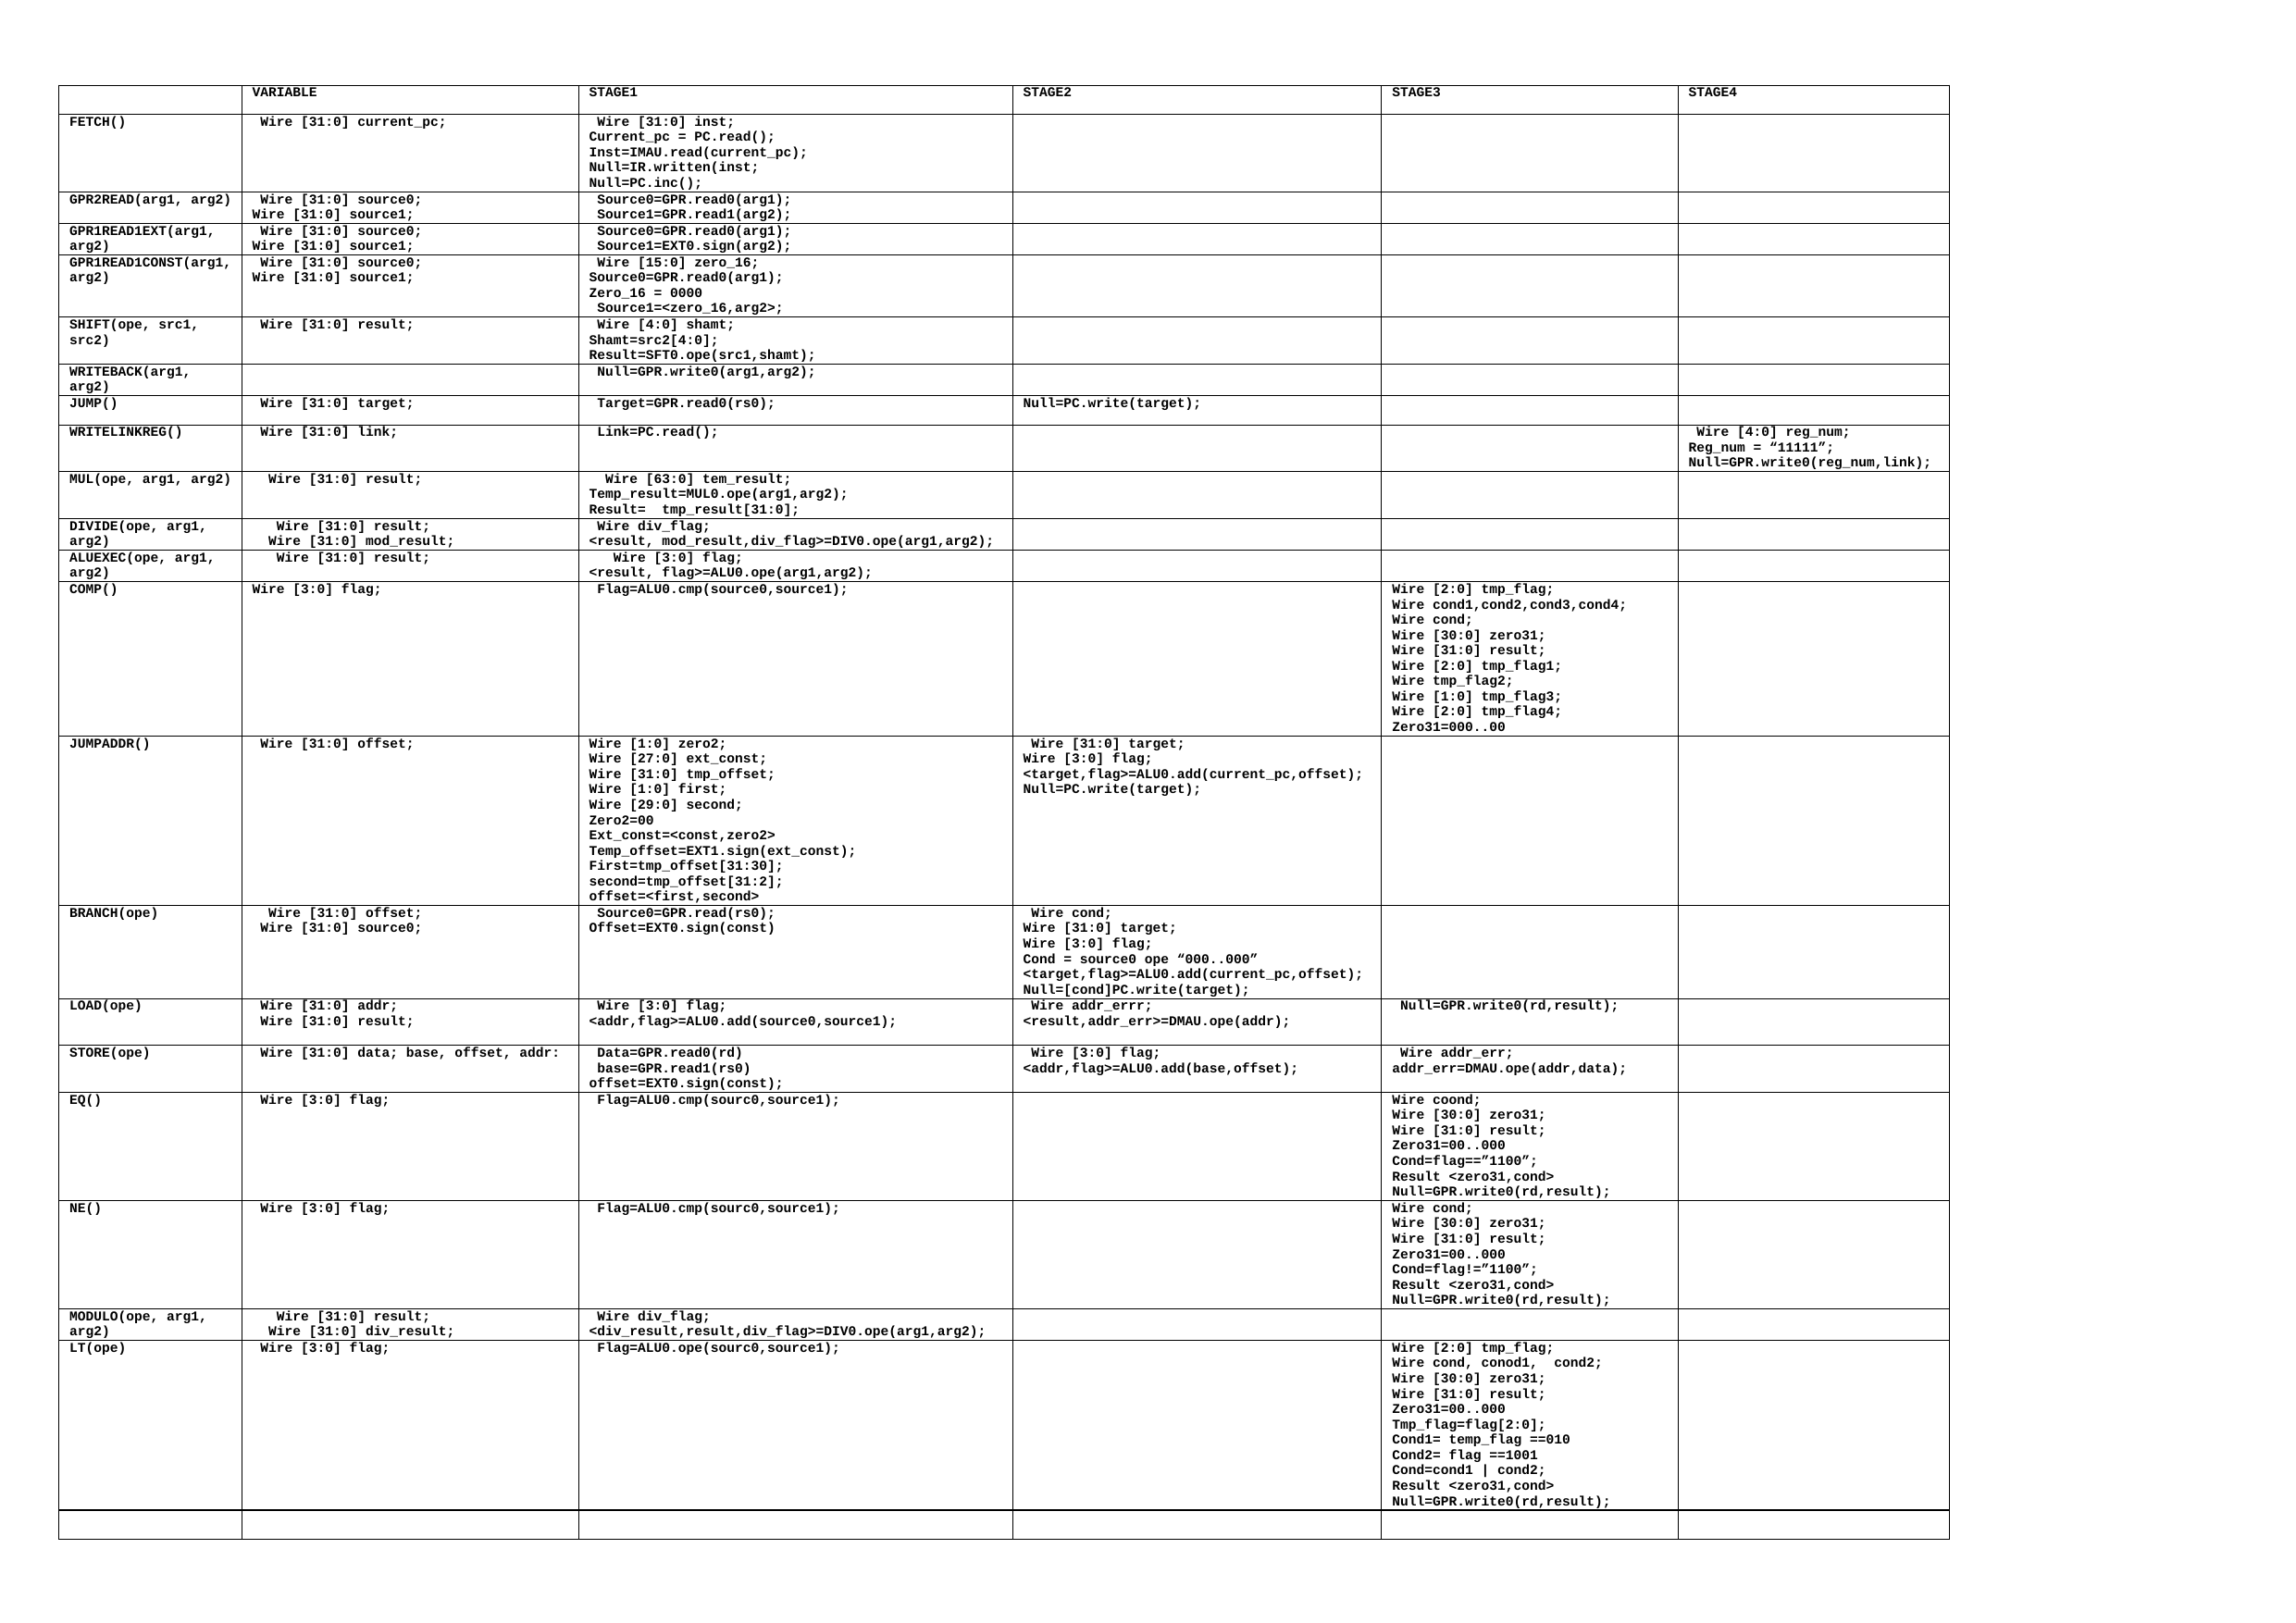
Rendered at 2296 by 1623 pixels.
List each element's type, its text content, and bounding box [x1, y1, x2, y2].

table_cell [1013, 192, 1381, 223]
table_cell [1013, 472, 1381, 518]
table_cell GPR1READ1EXT(arg1, arg2) [59, 224, 242, 254]
table_cell Wire coond; Wire [30:0] zero31; Wire [31:0] result; Zero31=00..000 Cond=flag==”1100”; Result <zero31,cond> Null=GPR.write0(rd,result); [1382, 1093, 1678, 1200]
table_cell Null=GPR.write0(rd,result); [1382, 999, 1678, 1045]
table_cell Wire [3:0] flag; <result, flag>=ALU0.ope(arg1,arg2); [579, 551, 1012, 581]
table_cell BRANCH(ope) [59, 906, 242, 997]
table_cell [1679, 115, 1949, 192]
table_cell [1679, 1341, 1949, 1509]
table_cell Wire [31:0] data; base, offset, addr: [242, 1046, 578, 1092]
table_cell Wire [2:0] tmp_flag; Wire cond1,cond2,cond3,cond4; Wire cond; Wire [30:0] zero31; Wire [31:0] result; Wire [2:0] tmp_flag1; Wire tmp_flag2; Wire [1:0] tmp_flag3; Wire [2:0] tmp_flag4; Zero31=000..00 [1382, 582, 1678, 736]
table_cell Wire [3:0] flag; <addr,flag>=ALU0.add(base,offset); [1013, 1046, 1381, 1092]
table_cell Wire cond; Wire [30:0] zero31; Wire [31:0] result; Zero31=00..000 Cond=flag!=”1100”; Result <zero31,cond> Null=GPR.write0(rd,result); [1382, 1201, 1678, 1308]
table_header STAGE3 [1382, 86, 1678, 114]
table_cell [1013, 551, 1381, 581]
table_cell Flag=ALU0.cmp(sourc0,source1); [579, 1201, 1012, 1308]
table_cell Null=PC.write(target); [1013, 396, 1381, 424]
table_cell Flag=ALU0.cmp(source0,source1); [579, 582, 1012, 736]
table_cell [1382, 426, 1678, 471]
table_cell [1679, 1511, 1949, 1539]
table_cell Wire [2:0] tmp_flag; Wire cond, conod1, cond2; Wire [30:0] zero31; Wire [31:0] result; Zero31=00..000 Tmp_flag=flag[2:0]; Cond1= temp_flag ==010 Cond2= flag ==1001 Cond=cond1 | cond2; Result <zero31,cond> Null=GPR.write0(rd,result); [1382, 1341, 1678, 1509]
table_cell [1013, 1093, 1381, 1200]
table_cell [1382, 317, 1678, 364]
table_cell Wire [31:0] link; [242, 426, 578, 471]
table_cell [1679, 1093, 1949, 1200]
table_cell [59, 1511, 242, 1539]
table_cell Flag=ALU0.cmp(sourc0,source1); [579, 1093, 1012, 1200]
table_cell [1382, 737, 1678, 905]
table_cell [1013, 1341, 1381, 1509]
table_cell [1013, 426, 1381, 471]
table_cell JUMPADDR() [59, 737, 242, 905]
table_cell Wire [31:0] source0; Wire [31:0] source1; [242, 224, 578, 254]
table_cell [1679, 472, 1949, 518]
table_cell [242, 365, 578, 395]
table_cell [1013, 519, 1381, 550]
table_cell JUMP() [59, 396, 242, 424]
table_cell Link=PC.read(); [579, 426, 1012, 471]
table_cell [1382, 906, 1678, 997]
table_cell [1013, 1511, 1381, 1539]
table_cell Wire [31:0] target; Wire [3:0] flag; <target,flag>=ALU0.add(current_pc,offset); Null=PC.write(target); [1013, 737, 1381, 905]
table_cell [1679, 224, 1949, 254]
table_cell Wire [3:0] flag; <addr,flag>=ALU0.add(source0,source1); [579, 999, 1012, 1045]
table_cell [1679, 582, 1949, 736]
table_cell FETCH() [59, 115, 242, 192]
table_cell Source0=GPR.read0(arg1); Source1=EXT0.sign(arg2); [579, 224, 1012, 254]
table_cell [579, 1511, 1012, 1539]
table_cell Wire [31:0] addr; Wire [31:0] result; [242, 999, 578, 1045]
table_cell NE() [59, 1201, 242, 1308]
table_cell Wire [15:0] zero_16; Source0=GPR.read0(arg1); Zero_16 = 0000 Source1=<zero_16,arg2>; [579, 255, 1012, 316]
table_cell [1679, 1046, 1949, 1092]
table_cell Wire [3:0] flag; [242, 1341, 578, 1509]
table_cell WRITEBACK(arg1, arg2) [59, 365, 242, 395]
table_cell Wire [31:0] inst; Current_pc = PC.read(); Inst=IMAU.read(current_pc); Null=IR.written(inst; Null=PC.inc(); [579, 115, 1012, 192]
table_cell DIVIDE(ope, arg1, arg2) [59, 519, 242, 550]
table_cell Wire addr_err; addr_err=DMAU.ope(addr,data); [1382, 1046, 1678, 1092]
table_header STAGE4 [1679, 86, 1949, 114]
table_cell Wire [31:0] current_pc; [242, 115, 578, 192]
table_cell STORE(ope) [59, 1046, 242, 1092]
table_cell MODULO(ope, arg1, arg2) [59, 1309, 242, 1340]
table_cell Source0=GPR.read0(arg1); Source1=GPR.read1(arg2); [579, 192, 1012, 223]
table_cell [1382, 365, 1678, 395]
table_cell ALUEXEC(ope, arg1, arg2) [59, 551, 242, 581]
table_cell [1382, 1511, 1678, 1539]
table_cell [1382, 255, 1678, 316]
table_cell [1382, 396, 1678, 424]
table_cell [242, 1511, 578, 1539]
table_cell [1382, 115, 1678, 192]
table_cell [1013, 1201, 1381, 1308]
table_cell [1679, 737, 1949, 905]
table_cell [1679, 365, 1949, 395]
table_cell Null=GPR.write0(arg1,arg2); [579, 365, 1012, 395]
table_cell Wire div_flag; <result, mod_result,div_flag>=DIV0.ope(arg1,arg2); [579, 519, 1012, 550]
table_cell Wire [3:0] flag; [242, 1201, 578, 1308]
table_cell [1013, 1309, 1381, 1340]
table_cell [1679, 519, 1949, 550]
table_cell MUL(ope, arg1, arg2) [59, 472, 242, 518]
table_cell Data=GPR.read0(rd) base=GPR.read1(rs0) offset=EXT0.sign(const); [579, 1046, 1012, 1092]
table_cell COMP() [59, 582, 242, 736]
table_cell Wire addr_errr; <result,addr_err>=DMAU.ope(addr); [1013, 999, 1381, 1045]
table_cell EQ() [59, 1093, 242, 1200]
table_cell SHIFT(ope, src1, src2) [59, 317, 242, 364]
table_cell Wire [31:0] result; [242, 472, 578, 518]
table_cell [1013, 582, 1381, 736]
table_cell Source0=GPR.read(rs0); Offset=EXT0.sign(const) [579, 906, 1012, 997]
table_cell [1013, 255, 1381, 316]
table_cell [1013, 115, 1381, 192]
table_cell Wire div_flag; <div_result,result,div_flag>=DIV0.ope(arg1,arg2); [579, 1309, 1012, 1340]
table_cell Wire [31:0] target; [242, 396, 578, 424]
table_cell LOAD(ope) [59, 999, 242, 1045]
table_cell [1013, 365, 1381, 395]
table_cell [1382, 472, 1678, 518]
table_cell [1382, 1309, 1678, 1340]
table_cell [1679, 396, 1949, 424]
table_cell Wire [1:0] zero2; Wire [27:0] ext_const; Wire [31:0] tmp_offset; Wire [1:0] first; Wire [29:0] second; Zero2=00 Ext_const=<const,zero2> Temp_offset=EXT1.sign(ext_const); First=tmp_offset[31:30]; second=tmp_offset[31:2]; offset=<first,second> [579, 737, 1012, 905]
table_header STAGE1 [579, 86, 1012, 114]
table_cell [1679, 192, 1949, 223]
table_cell [1382, 224, 1678, 254]
table_cell [1679, 1309, 1949, 1340]
table_cell [1679, 255, 1949, 316]
table_cell WRITELINKREG() [59, 426, 242, 471]
table_header [59, 86, 242, 114]
table_cell [1679, 317, 1949, 364]
table_cell GPR1READ1CONST(arg1, arg2) [59, 255, 242, 316]
table_cell [1679, 1201, 1949, 1308]
table_cell [1382, 192, 1678, 223]
table_header VARIABLE [242, 86, 578, 114]
table_cell Wire [31:0] source0; Wire [31:0] source1; [242, 255, 578, 316]
table_cell Wire [31:0] result; Wire [31:0] mod_result; [242, 519, 578, 550]
table_cell Wire [63:0] tem_result; Temp_result=MUL0.ope(arg1,arg2); Result= tmp_result[31:0]; [579, 472, 1012, 518]
table_cell Wire [4:0] shamt; Shamt=src2[4:0]; Result=SFT0.ope(src1,shamt); [579, 317, 1012, 364]
table_cell Target=GPR.read0(rs0); [579, 396, 1012, 424]
table_cell [1013, 224, 1381, 254]
table_cell Wire [3:0] flag; [242, 582, 578, 736]
table_cell Wire [31:0] result; Wire [31:0] div_result; [242, 1309, 578, 1340]
table_cell Wire [31:0] result; [242, 317, 578, 364]
table_cell Wire [31:0] offset; Wire [31:0] source0; [242, 906, 578, 997]
table_cell [1679, 551, 1949, 581]
table_cell [1382, 519, 1678, 550]
table_cell Wire [31:0] offset; [242, 737, 578, 905]
table_header STAGE2 [1013, 86, 1381, 114]
table_cell [1013, 317, 1381, 364]
table_cell [1382, 551, 1678, 581]
table_cell Wire cond; Wire [31:0] target; Wire [3:0] flag; Cond = source0 ope “000..000” <target,flag>=ALU0.add(current_pc,offset); Null=[cond]PC.write(target); [1013, 906, 1381, 997]
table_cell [579, 1341, 1012, 1509]
table_cell Wire [4:0] reg_num; Reg_num = “11111”; Null=GPR.write0(reg_num,link); [1679, 426, 1949, 471]
table_cell [1679, 999, 1949, 1045]
table_cell Wire [31:0] source0; Wire [31:0] source1; [242, 192, 578, 223]
table_cell [1679, 906, 1949, 997]
table_cell GPR2READ(arg1, arg2) [59, 192, 242, 223]
table_cell Wire [3:0] flag; [242, 1093, 578, 1200]
table_cell Wire [31:0] result; [242, 551, 578, 581]
table_cell LT(ope) [59, 1341, 242, 1509]
